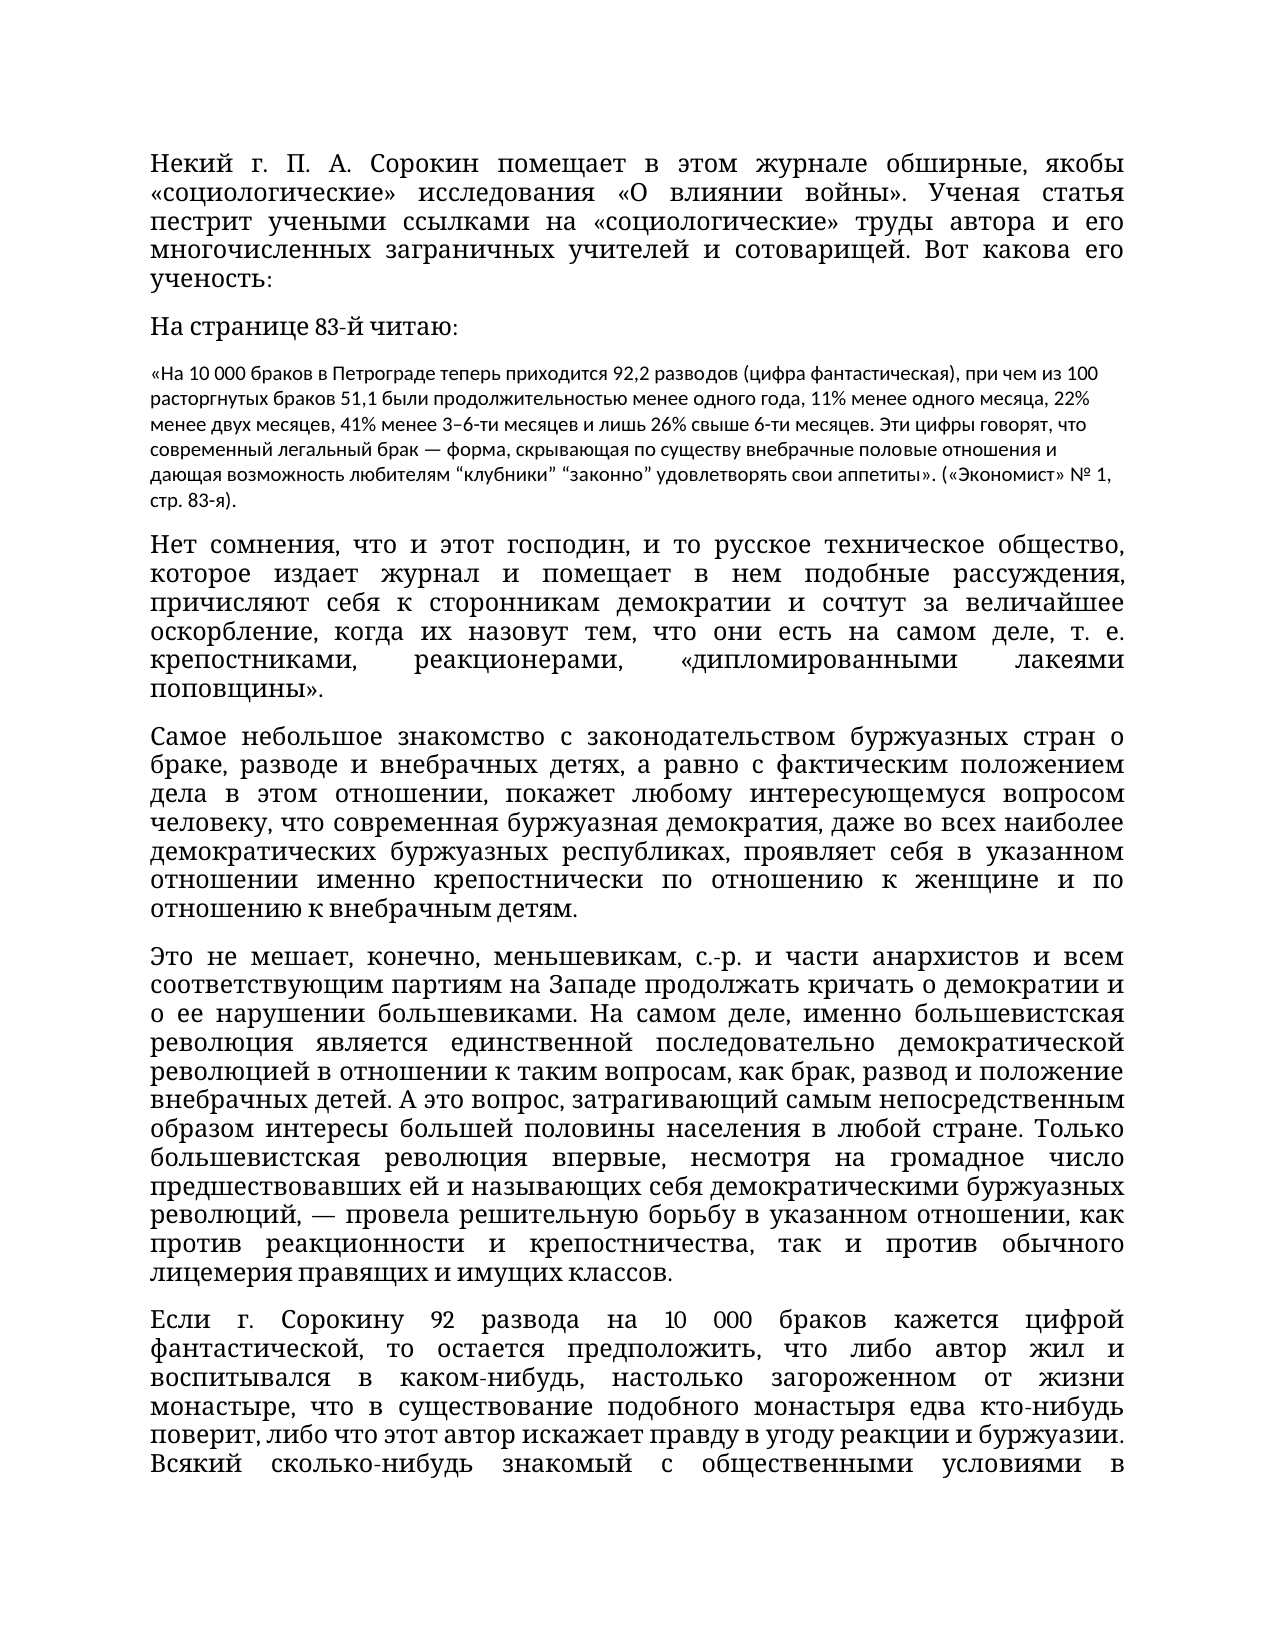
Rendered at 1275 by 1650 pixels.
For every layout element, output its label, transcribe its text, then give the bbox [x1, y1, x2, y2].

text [150, 1306, 1125, 1479]
text Нет сомнения, что и этот господин, и то русское техническое общество, которое издает журнал и помещает в нем подобные рассуждения, причисляют себя к сторонникам демократии и сочтут за величайшее оскорбление, когда их назовут тем, что они есть на самом деле, т. е. крепостниками, реакционерами, «дипломированными лакеями поповщины». [150, 531, 1125, 704]
text Это не мешает, конечно, меньшевикам, с.-р. и части анархистов и всем соответствующим партиям на Западе продолжать кричать о демократии и о ее нарушении большевиками. На самом деле, именно большевистская революция является единственной последовательно демократической революцией в отношении к таким вопросам, как брак, развод и положение внебрачных детей. А это вопрос, затрагивающий самым непосредственным образом интересы большей половины населения в любой стране. Только большевистская революция впервые, несмотря на громадное число предшествовавших ей и называющих себя демократическими буржуазных революций, — провела решительную борьбу в указанном отношении, как против реакционности и крепостничества, так и против обычного лицемерия правящих и имущих классов. [150, 942, 1125, 1287]
text Самое небольшое знакомство с законодательством буржуазных стран о браке, разводе и внебрачных детях, а равно с фактическим положением дела в этом отношении, покажет любому интересующемуся вопросом человеку, что современная буржуазная демократия, даже во всех наиболее демократических буржуазных республиках, проявляет себя в указанном отношении именно крепостнически по отношению к женщине и по отношению к внебрачным детям. [150, 722, 1125, 924]
text Некий г. П. А. Сорокин помещает в этом журнале обширные, якобы «социологические» исследования «О влиянии войны». Ученая статья пестрит учеными ссылками на «социологические» труды автора и его многочисленных заграничных учителей и сотоварищей. Вот какова его ученость: [150, 150, 1125, 294]
text На странице 83-й читаю: [150, 312, 1125, 341]
text «На 10 000 браков в Петрограде теперь приходится 92,2 разводов (цифра фантастическая), при чем из 100 расторгнутых браков 51,1 были продолжительностью менее одного года, 11% менее одного месяца, 22% менее двух месяцев, 41% менее 3–6-ти месяцев и лишь 26% свыше 6-ти месяцев. Эти цифры говорят, что современный легальный брак — форма, скрывающая по существу внебрачные половые отношения и дающая возможность любителям “клубники” “законно” удовлетворять свои аппетиты». («Экономист» № 1, стр. 83-я). [150, 360, 1125, 512]
